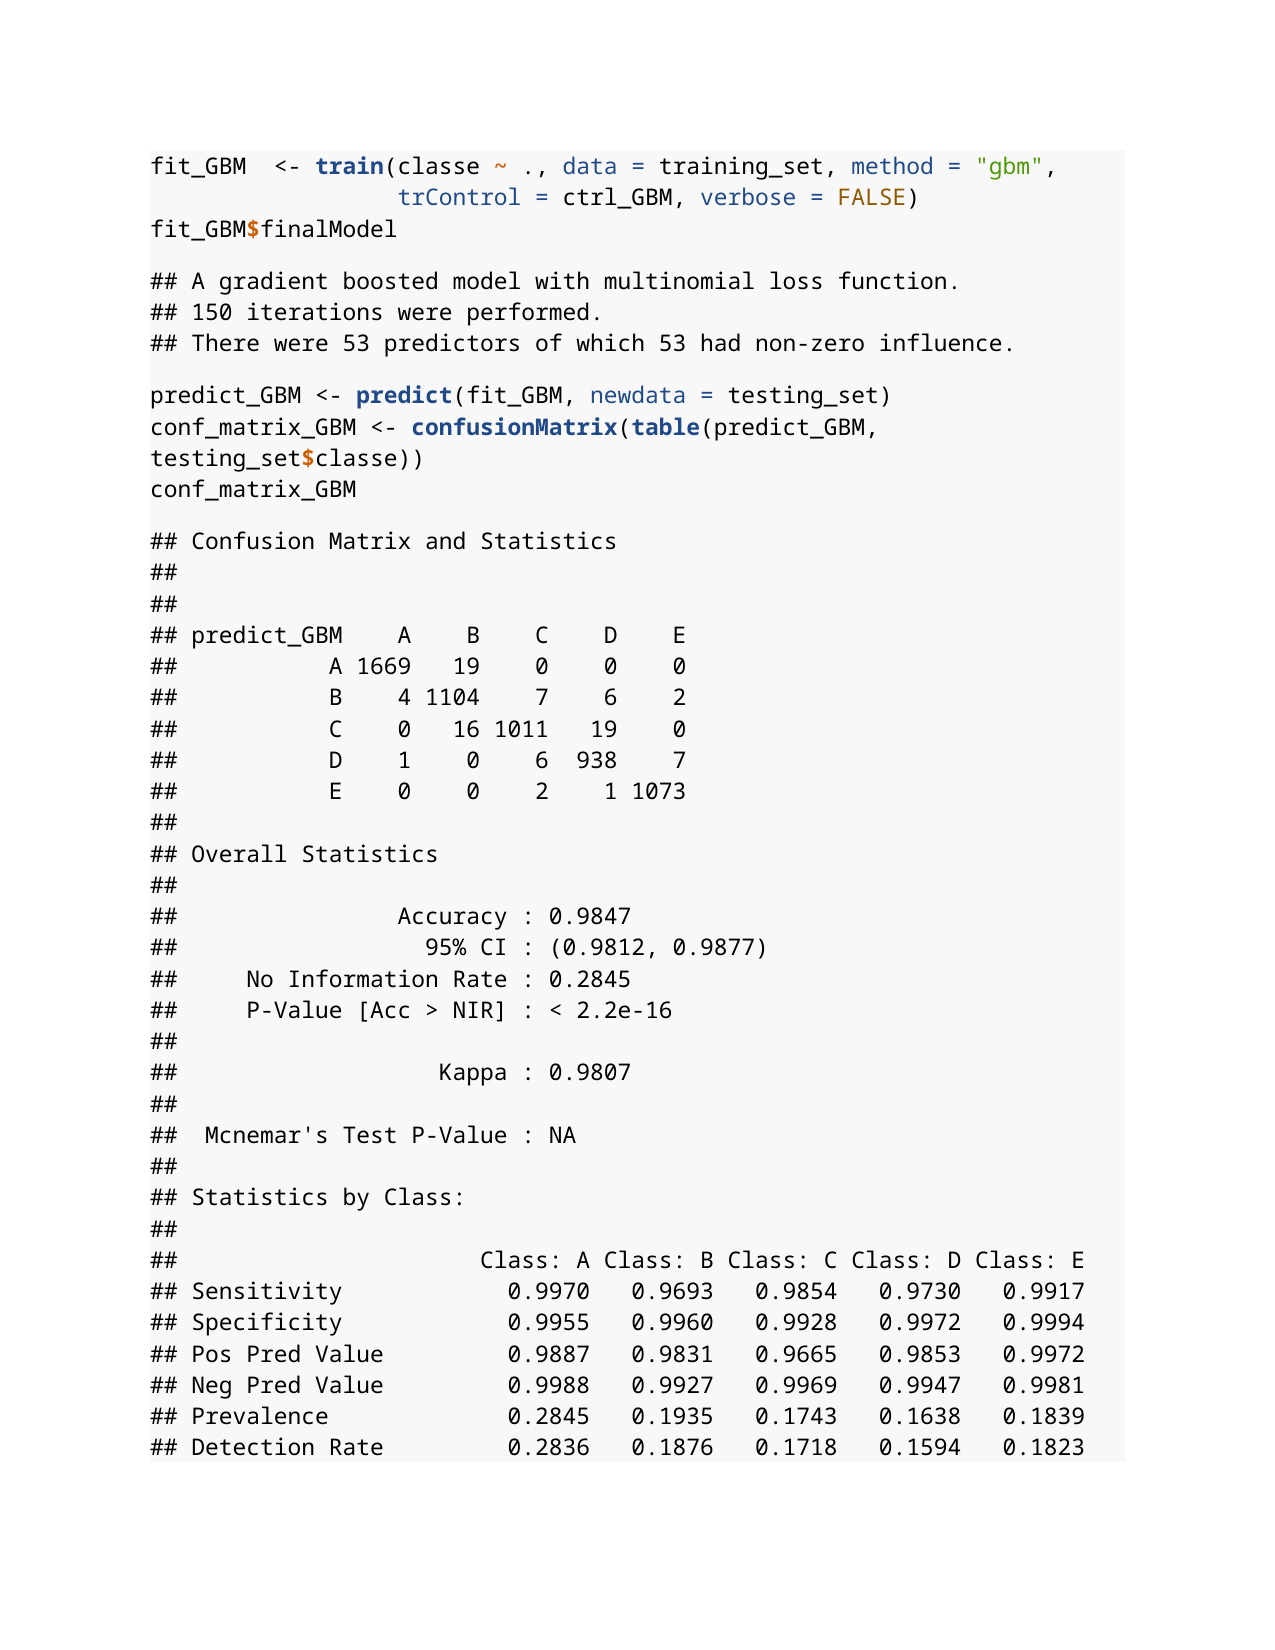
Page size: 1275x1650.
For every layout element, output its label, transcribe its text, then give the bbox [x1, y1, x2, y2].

text predict_GBM <- predict(fit_GBM, newdata = testing_set) conf_matrix_GBM <- confusionMatrix(table(predict_GBM, testing_set$classe)) conf_matrix_GBM [356, 379, 1125, 504]
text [150, 525, 1125, 1462]
text ## A gradient boosted model with multinomial loss function. ## 150 iterations were performed. ## There were 53 predictors of which 53 had non-zero influence. [150, 264, 1125, 358]
